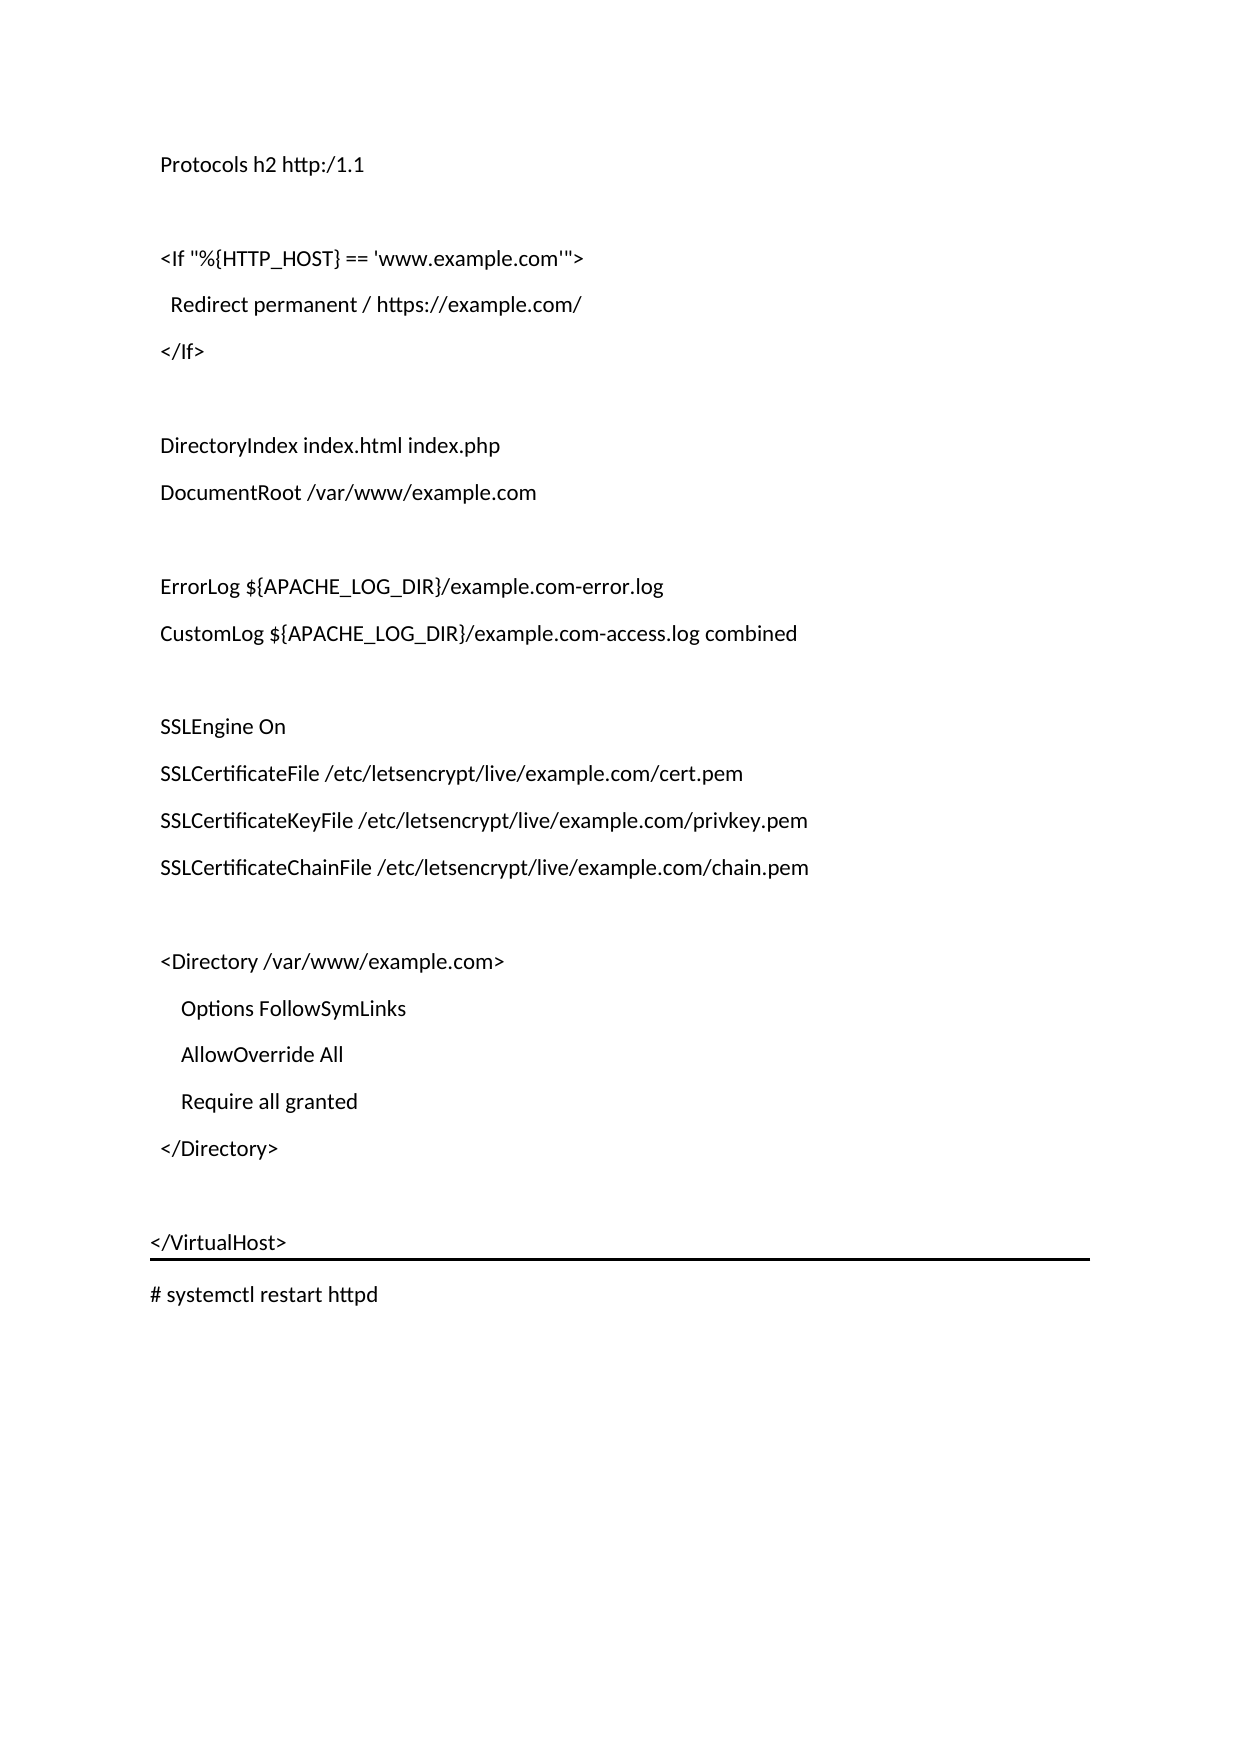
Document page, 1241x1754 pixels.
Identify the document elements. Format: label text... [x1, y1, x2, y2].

text DirectoryIndex index.html index.php [150, 431, 1090, 459]
text SSLCertificateFile /etc/letsencrypt/live/example.com/cert.pem [150, 759, 1090, 787]
text SSLCertificateChainFile /etc/letsencrypt/live/example.com/chain.pem [150, 853, 1090, 881]
text </Directory> [150, 1134, 1090, 1162]
text Options FollowSymLinks [150, 994, 1090, 1022]
text AllowOverride All [150, 1041, 1090, 1069]
text Protocols h2 http:/1.1 [150, 150, 1090, 178]
text SSLCertificateKeyFile /etc/letsencrypt/live/example.com/privkey.pem [150, 806, 1090, 834]
text SSLEngine On [150, 712, 1090, 741]
text DocumentRoot /var/www/example.com [150, 478, 1090, 506]
text <If "%{HTTP_HOST} == 'www.example.com'"> [150, 244, 1090, 272]
text # systemctl restart httpd [150, 1280, 1090, 1308]
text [150, 291, 1090, 319]
text </If> [150, 337, 1090, 366]
text </VirtualHost> [150, 1228, 1090, 1258]
text ErrorLog ${APACHE_LOG_DIR}/example.com-error.log [150, 572, 1090, 600]
text <Directory /var/www/example.com> [150, 947, 1090, 975]
text Require all granted [150, 1087, 1090, 1116]
text CustomLog ${APACHE_LOG_DIR}/example.com-access.log combined [150, 619, 1090, 647]
